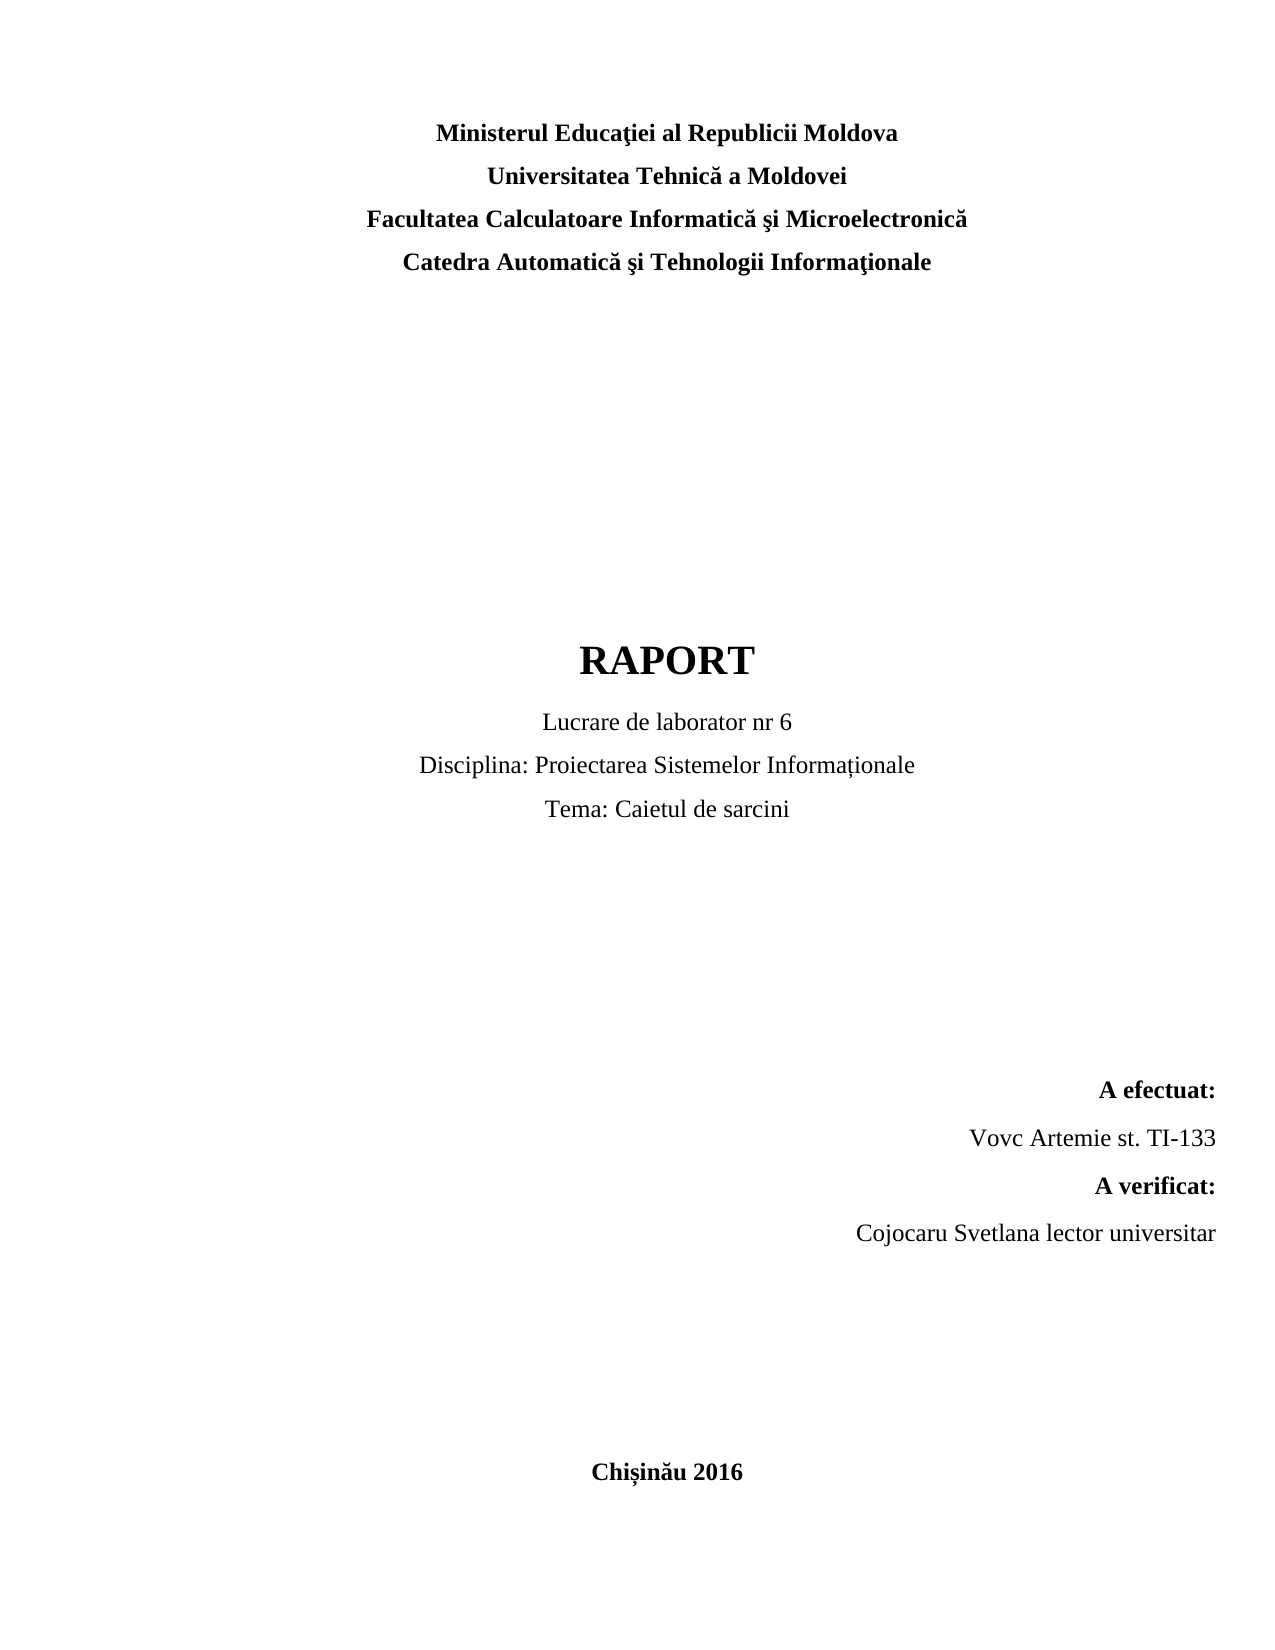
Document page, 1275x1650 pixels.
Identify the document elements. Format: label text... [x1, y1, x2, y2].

text Tema: Caietul de sarcini [118, 794, 1216, 822]
text A verificat: [118, 1171, 1216, 1199]
text Catedra Automatică şi Tehnologii Informaţionale [118, 247, 1216, 276]
text Facultatea Calculatoare Informatică şi Microelectronică [118, 204, 1216, 233]
text Cojocaru Svetlana lector universitar [118, 1218, 1216, 1247]
text Lucrare de laborator nr 6 [118, 707, 1216, 736]
text Disciplina: Proiectarea Sistemelor Informaționale [118, 751, 1216, 779]
text Ministerul Educaţiei al Republicii Moldova [118, 118, 1216, 147]
text Vovc Artemie st. TI-133 [118, 1123, 1216, 1152]
text Chișinău 2016 [118, 1457, 1216, 1486]
text Universitatea Tehnică a Moldovei [118, 161, 1216, 190]
text RAPORT [118, 636, 1216, 683]
text A efectuat: [118, 1075, 1216, 1104]
